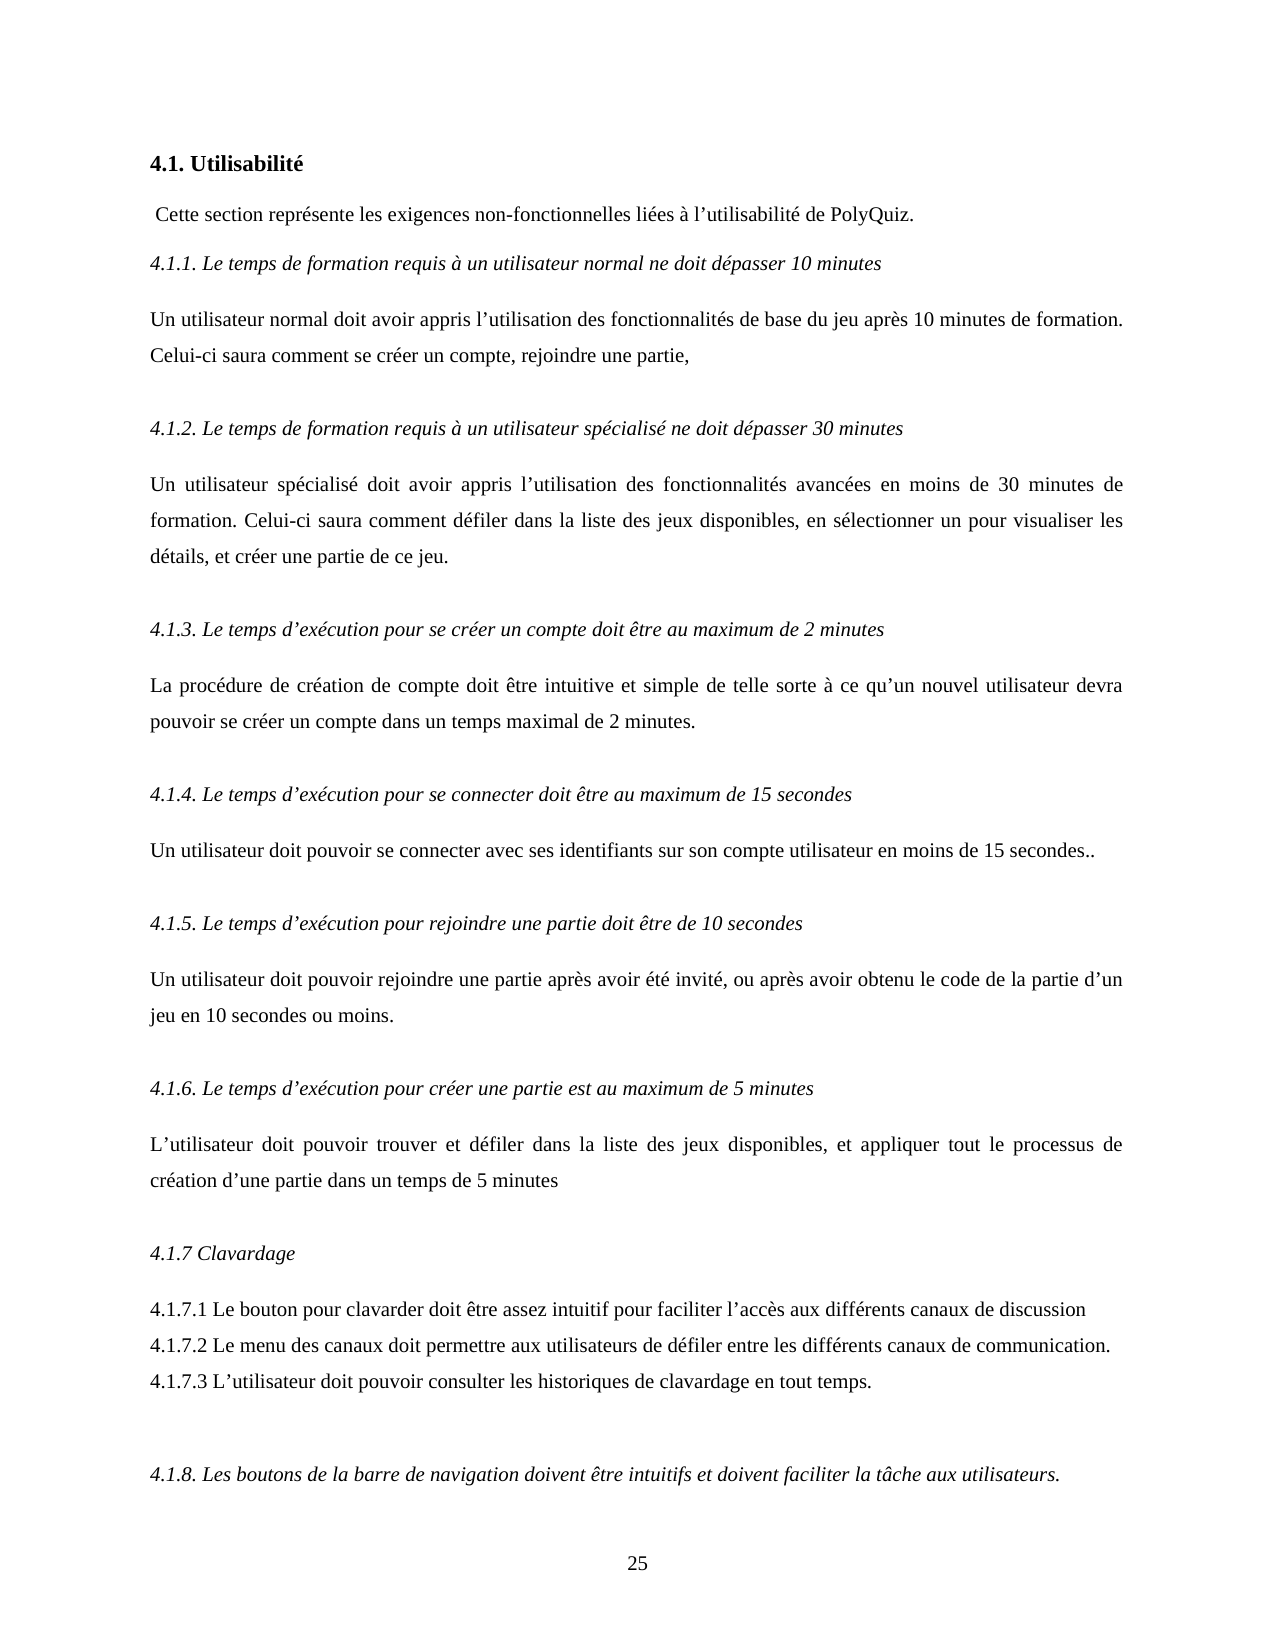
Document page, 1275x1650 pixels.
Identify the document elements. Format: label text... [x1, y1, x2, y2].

text La procédure de création de compte doit être intuitive et simple de telle sorte à ce qu’un nouvel utilisateur devra pouvoir se créer un compte dans un temps maximal de 2 minutes. [150, 673, 1125, 733]
text L’utilisateur doit pouvoir trouver et défiler dans la liste des jeux disponibles, et appliquer tout le processus de création d’une partie dans un temps de 5 minutes [150, 1132, 1125, 1192]
text Cette section représente les exigences non-fonctionnelles liées à l’utilisabilité de PolyQuiz. [150, 202, 1125, 226]
text 4.1.7.1 Le bouton pour clavarder doit être assez intuitif pour faciliter l’accès aux différents canaux de discussion [150, 1297, 1125, 1321]
text 4.1.5. Le temps d’exécution pour rejoindre une partie doit être de 10 secondes [150, 911, 1125, 934]
text 4.1.8. Les boutons de la barre de navigation doivent être intuitifs et doivent faciliter la tâche aux utilisateurs. [150, 1462, 1125, 1486]
text 4.1.7 Clavardage [150, 1241, 1125, 1264]
text 4.1.6. Le temps d’exécution pour créer une partie est au maximum de 5 minutes [150, 1076, 1125, 1099]
text 4.1.3. Le temps d’exécution pour se créer un compte doit être au maximum de 2 minutes [150, 617, 1125, 641]
text 4.1.7.3 L’utilisateur doit pouvoir consulter les historiques de clavardage en tout temps. [150, 1369, 1125, 1393]
text 4.1.1. Le temps de formation requis à un utilisateur normal ne doit dépasser 10 minutes [150, 251, 1125, 274]
text Un utilisateur doit pouvoir rejoindre une partie après avoir été invité, ou après avoir obtenu le code de la partie d’un jeu en 10 secondes ou moins. [150, 967, 1125, 1027]
text Un utilisateur normal doit avoir appris l’utilisation des fonctionnalités de base du jeu après 10 minutes de formation. Celui-ci saura comment se créer un compte, rejoindre une partie, [150, 307, 1125, 367]
text 4.1.2. Le temps de formation requis à un utilisateur spécialisé ne doit dépasser 30 minutes [150, 416, 1125, 439]
subtitle 4.1. Utilisabilité [150, 150, 1125, 176]
text Un utilisateur doit pouvoir se connecter avec ses identifiants sur son compte utilisateur en moins de 15 secondes.. [150, 838, 1125, 862]
text 4.1.4. Le temps d’exécution pour se connecter doit être au maximum de 15 secondes [150, 782, 1125, 806]
text 4.1.7.2 Le menu des canaux doit permettre aux utilisateurs de défiler entre les différents canaux de communication. [150, 1333, 1125, 1357]
text Un utilisateur spécialisé doit avoir appris l’utilisation des fonctionnalités avancées en moins de 30 minutes de formation. Celui-ci saura comment défiler dans la liste des jeux disponibles, en sélectionner un pour visualiser les détails, et créer une partie de ce jeu. [150, 472, 1125, 568]
